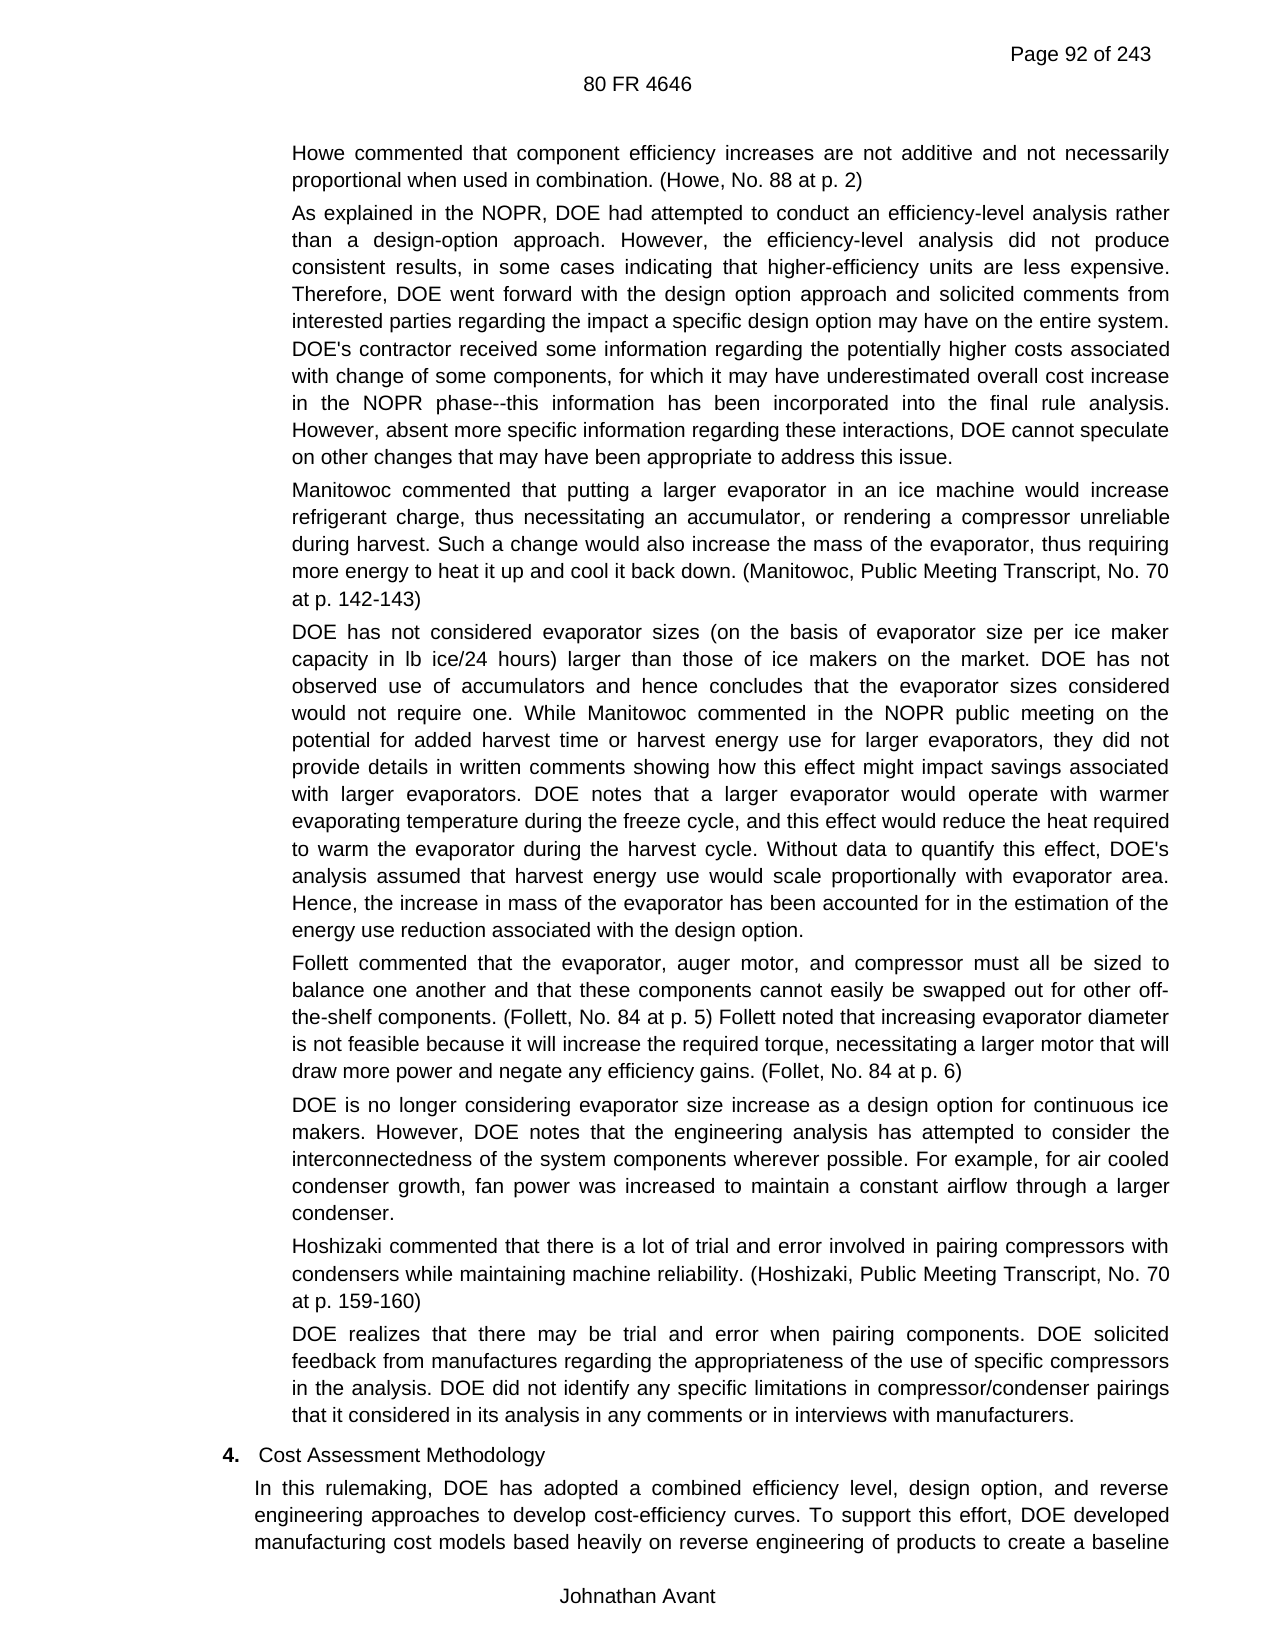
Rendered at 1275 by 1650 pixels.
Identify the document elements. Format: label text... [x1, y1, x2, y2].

text Hoshizaki commented that there is a lot of trial and error involved in pairing compressors with condensers while maintaining machine reliability. (Hoshizaki, Public Meeting Transcript, No. 70 at p. 159-160) [292, 1231, 1171, 1312]
text Manitowoc commented that putting a larger evaporator in an ice machine would increase refrigerant charge, thus necessitating an accumulator, or rendering a compressor unreliable during harvest. Such a change would also increase the mass of the evaporator, thus requiring more energy to heat it up and cool it back down. (Manitowoc, Public Meeting Transcript, No. 70 at p. 142-143) [292, 475, 1171, 610]
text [254, 1473, 1171, 1554]
text DOE has not considered evaporator sizes (on the basis of evaporator size per ice maker capacity in lb ice/24 hours) larger than those of ice makers on the market. DOE has not observed use of accumulators and hence concludes that the evaporator sizes considered would not require one. While Manitowoc commented in the NOPR public meeting on the potential for added harvest time or harvest energy use for larger evaporators, they did not provide details in written comments showing how this effect might impact savings associated with larger evaporators. DOE notes that a larger evaporator would operate with warmer evaporating temperature during the freeze cycle, and this effect would reduce the heat required to warm the evaporator during the harvest cycle. Without data to quantify this effect, DOE's analysis assumed that harvest energy use would scale proportionally with evaporator area. Hence, the increase in mass of the evaporator has been accounted for in the estimation of the energy use reduction associated with the design option. [292, 617, 1171, 942]
list Cost Assessment Methodology [217, 1439, 1171, 1467]
text As explained in the NOPR, DOE had attempted to conduct an efficiency-level analysis rather than a design-option approach. However, the efficiency-level analysis did not produce consistent results, in some cases indicating that higher-efficiency units are less expensive. Therefore, DOE went forward with the design option approach and solicited comments from interested parties regarding the impact a specific design option may have on the entire system. DOE's contractor received some information regarding the potentially higher costs associated with change of some components, for which it may have underestimated overall cost increase in the NOPR phase--this information has been incorporated into the final rule analysis. However, absent more specific information regarding these interactions, DOE cannot speculate on other changes that may have been appropriate to address this issue. [292, 198, 1171, 469]
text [292, 137, 1171, 192]
text Follett commented that the evaporator, auger motor, and compressor must all be sized to balance one another and that these components cannot easily be swapped out for other off-the-shelf components. (Follett, No. 84 at p. 5) Follett noted that increasing evaporator diameter is not feasible because it will increase the required torque, necessitating a larger motor that will draw more power and negate any efficiency gains. (Follet, No. 84 at p. 6) [292, 948, 1171, 1083]
text DOE realizes that there may be trial and error when pairing components. DOE solicited feedback from manufactures regarding the appropriateness of the use of specific compressors in the analysis. DOE did not identify any specific limitations in compressor/condenser pairings that it considered in its analysis in any comments or in interviews with manufacturers. [292, 1319, 1171, 1427]
text DOE is no longer considering evaporator size increase as a design option for continuous ice makers. However, DOE notes that the engineering analysis has attempted to consider the interconnectedness of the system components wherever possible. For example, for air cooled condenser growth, fan power was increased to maintain a constant airflow through a larger condenser. [292, 1089, 1171, 1225]
